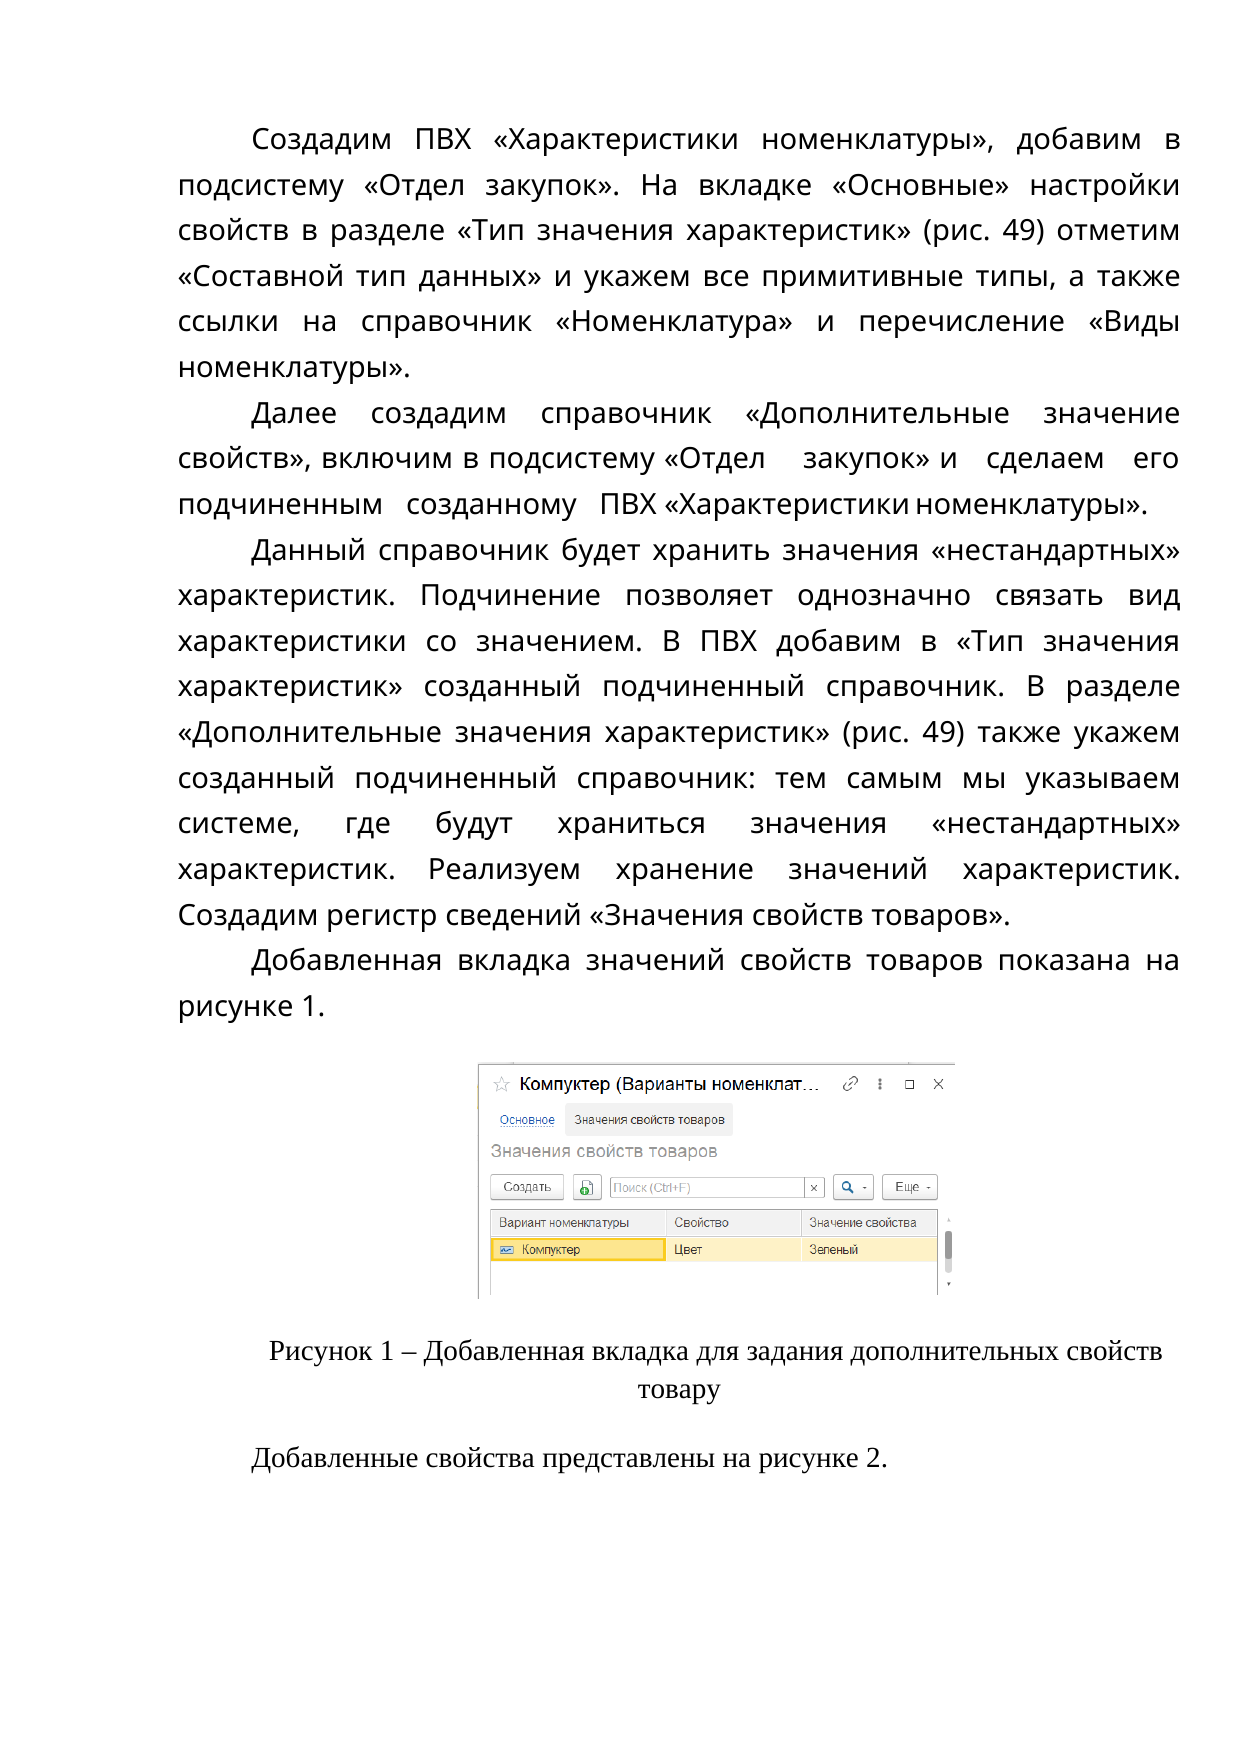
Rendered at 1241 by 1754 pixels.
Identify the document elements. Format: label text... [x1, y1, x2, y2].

text Далее создадим справочник «Дополнительные значение свойств», включим в подсистему «Отдел закупок» и сделаем его подчиненным созданному ПВХ «Характеристики номенклатуры». Данный справочник будет хранить значения «нестандартных» характеристик. Подчинение позволяет однозначно связать вид характеристики со значением. В ПВХ добавим в «Тип значения характеристик» созданный подчиненный справочник. В разделе «Дополнительные значения характеристик» (рис. 49) также укажем созданный подчиненный справочник: тем самым мы указываем системе, где будут храниться значения «нестандартных» характеристик. Реализуем хранение значений характеристик. Создадим регистр сведений «Значения свойств товаров». [177, 392, 1181, 933]
text Рисунок 1 – Добавленная вкладка для задания дополнительных свойств товару [177, 1333, 1181, 1405]
picture [477, 1062, 955, 1299]
text Добавленная вкладка значений свойств товаров показана на рисунке 1. [177, 939, 1181, 1025]
text Добавленные свойства представлены на рисунке 2. [177, 1440, 1181, 1474]
text Создадим ПВХ «Характеристики номенклатуры», добавим в подсистему «Отдел закупок». На вкладке «Основные» настройки свойств в разделе «Тип значения характеристик» (рис. 49) отметим «Составной тип данных» и укажем все примитивные типы, а также ссылки на справочник «Номенклатура» и перечисление «Виды номенклатуры». [177, 118, 1181, 386]
